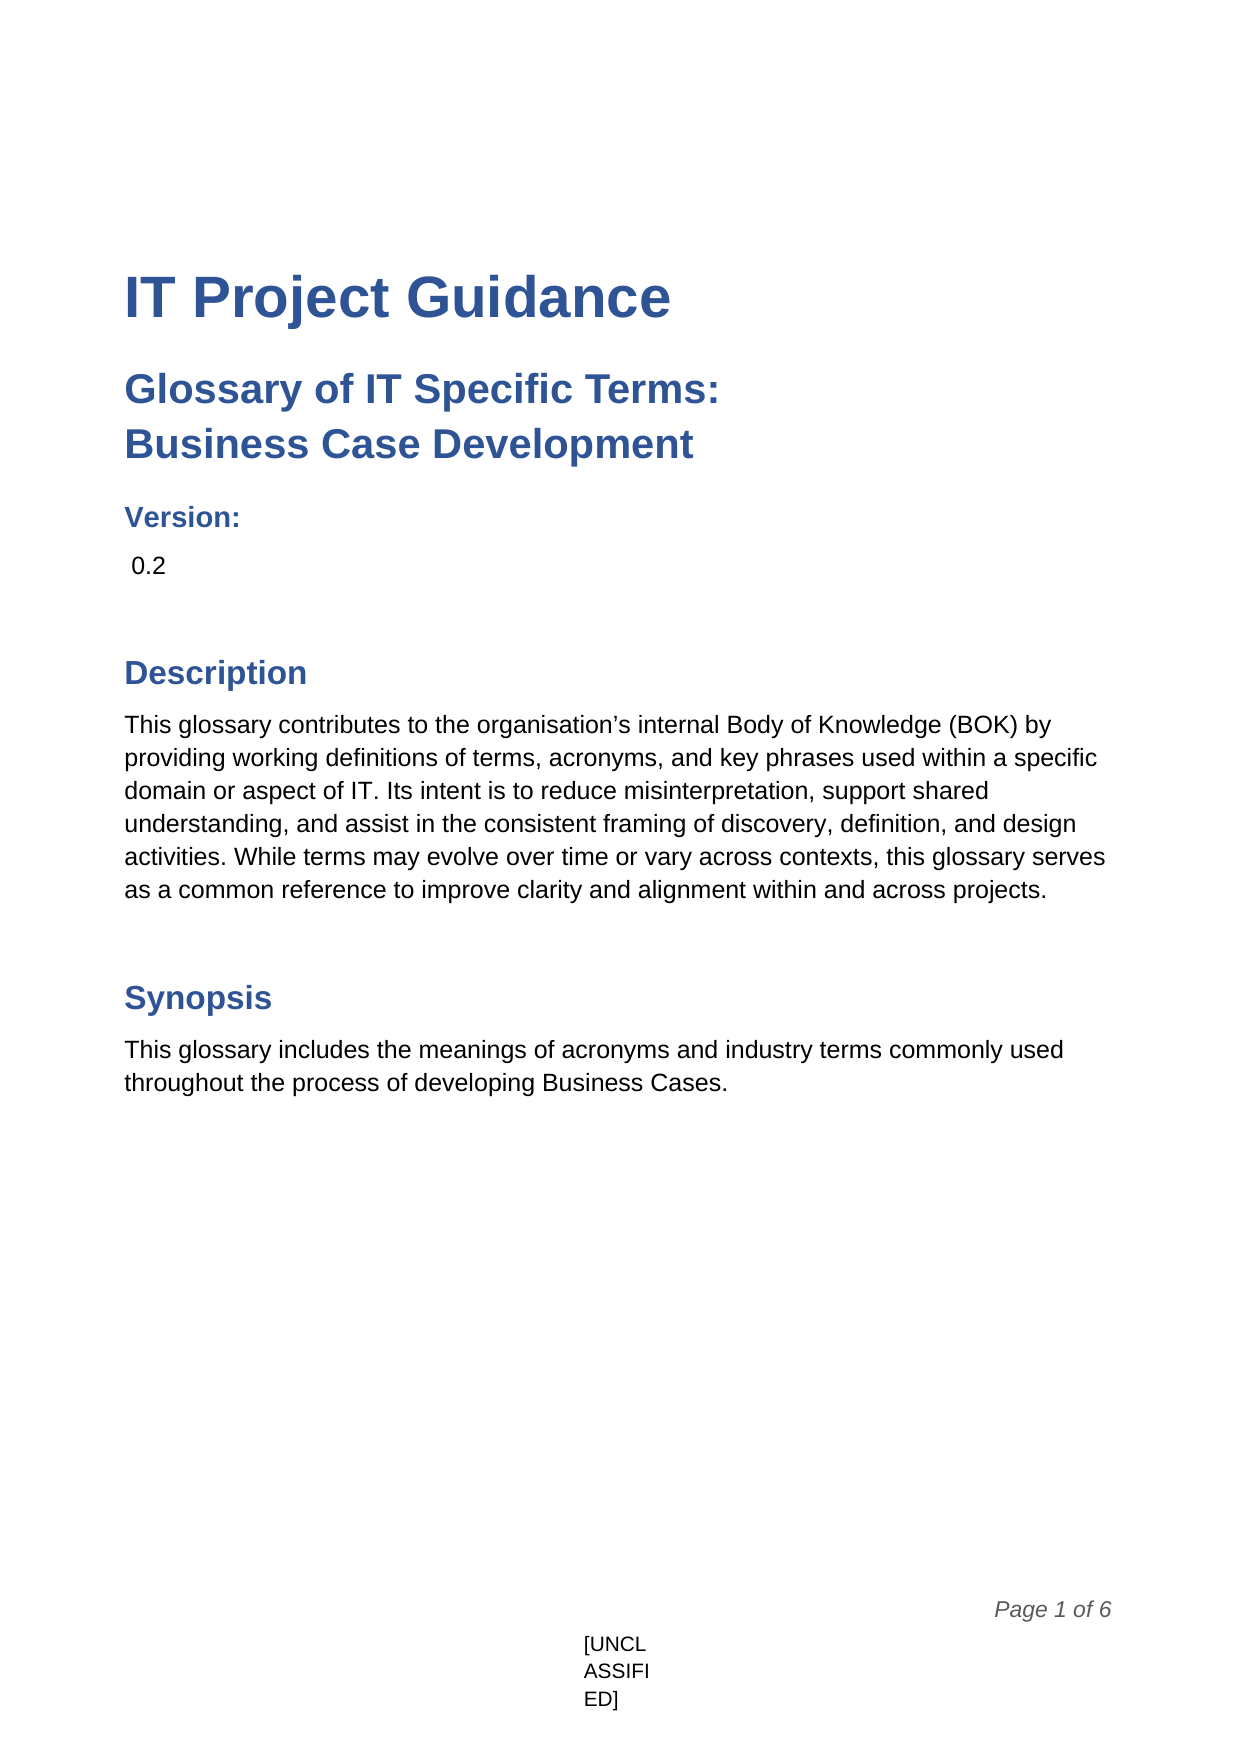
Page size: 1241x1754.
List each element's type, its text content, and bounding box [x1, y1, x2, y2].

subtitle Version: [124, 500, 1116, 533]
subtitle Synopsis [124, 978, 1116, 1017]
subtitle Glossary of IT Specific Terms: Business Case Development [124, 364, 1116, 468]
subtitle Description [124, 609, 1116, 691]
text This glossary contributes to the organisation’s internal Body of Knowledge (BOK) by providing working definitions of terms, acronyms, and key phrases used within a specific domain or aspect of IT. Its intent is to reduce misinterpretation, support shared understanding, and assist in the consistent framing of discovery, definition, and design activities. While terms may evolve over time or vary across contexts, this glossary serves as a common reference to improve clarity and alignment within and across projects. [124, 710, 1116, 903]
text 0.2 [124, 551, 1116, 579]
title IT Project Guidance [124, 262, 1116, 329]
text This glossary includes the meanings of acronyms and industry terms commonly used throughout the process of developing Business Cases. [124, 1035, 1116, 1097]
